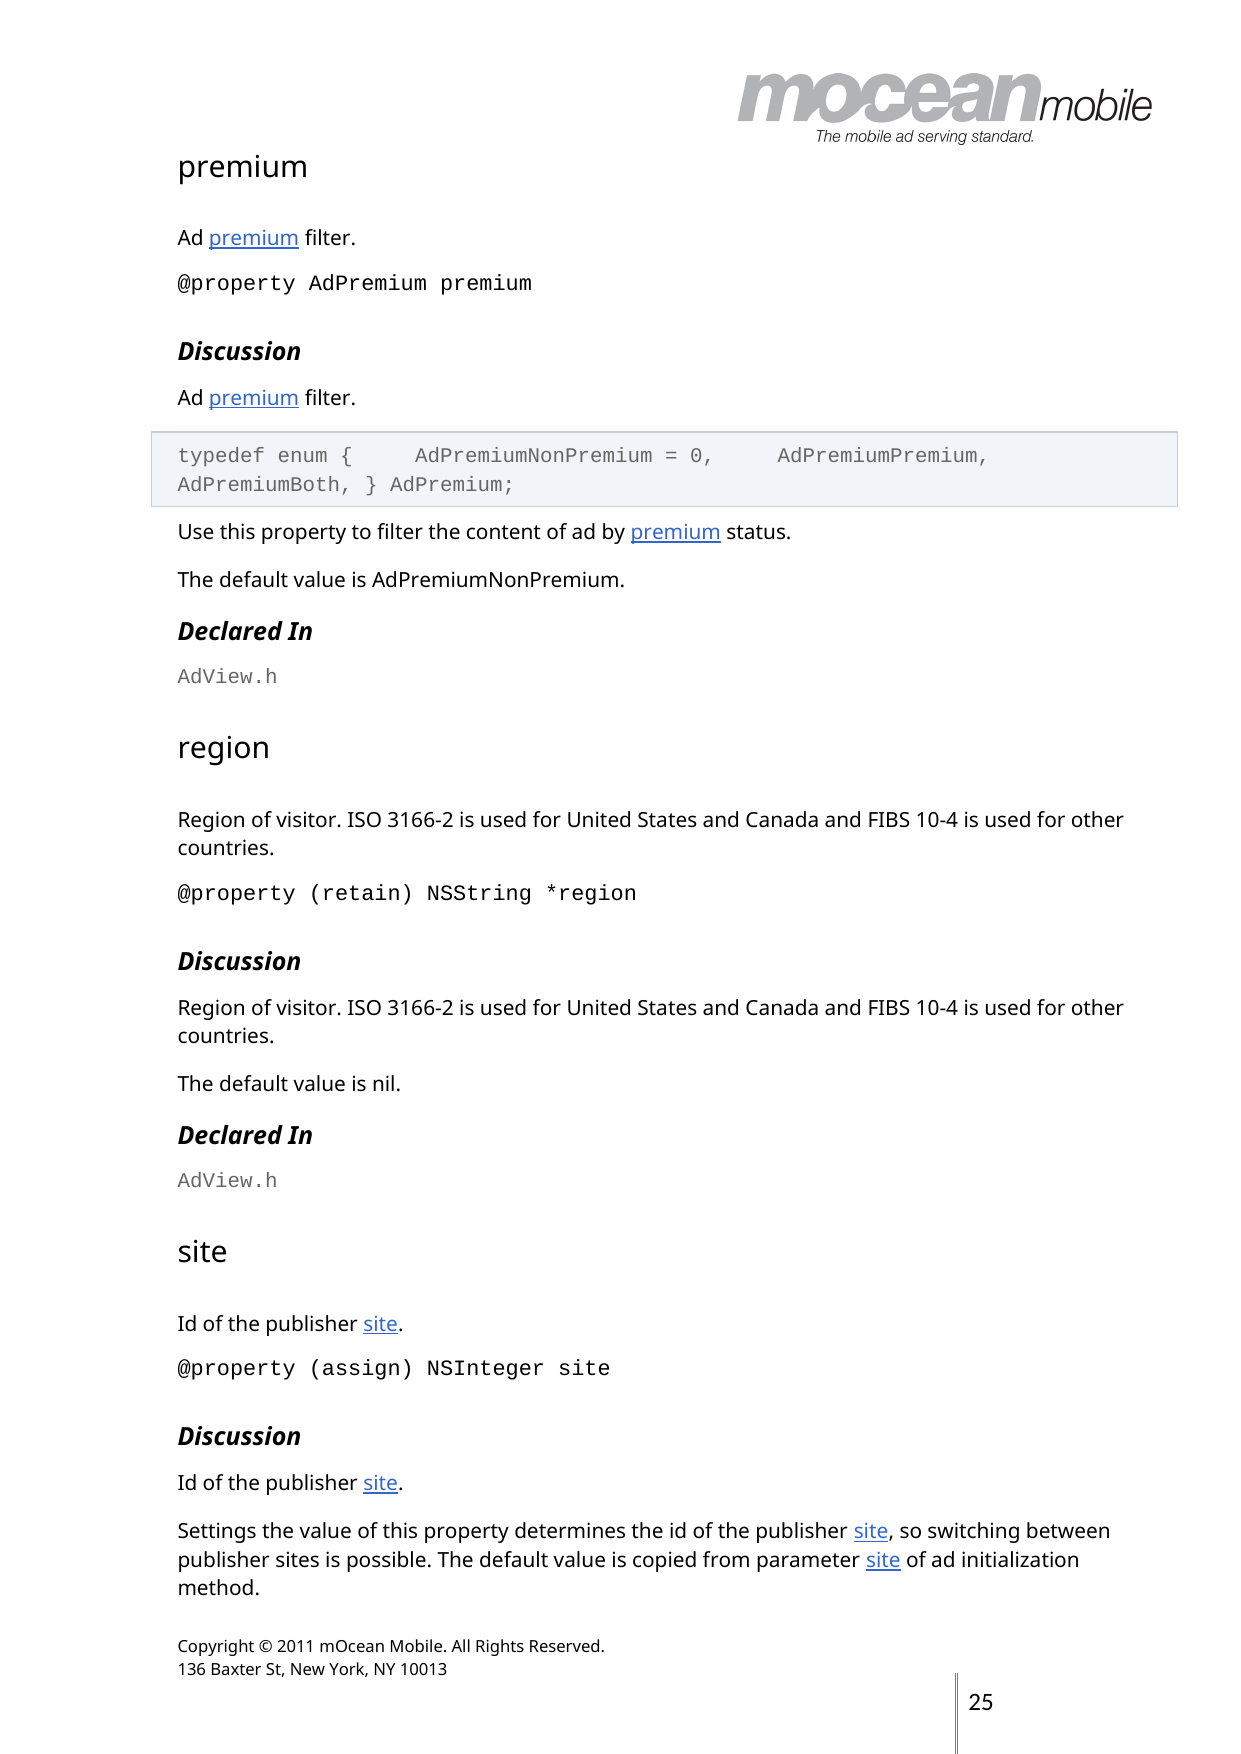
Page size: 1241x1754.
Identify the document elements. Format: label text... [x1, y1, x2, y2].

text @property (assign) NSInteger site [177, 1357, 1152, 1382]
text @property (retain) NSString *region [177, 882, 1152, 907]
text Ad premium filter. [177, 223, 1152, 252]
text The default value is nil. [177, 1069, 1152, 1098]
subtitle Discussion [177, 1419, 1152, 1453]
text Settings the value of this property determines the id of the publisher site, so switching between publisher sites is possible. The default value is copied from parameter site of ad initialization method. [177, 1517, 1152, 1602]
text Ad premium filter. [177, 383, 1152, 411]
subtitle premium [177, 145, 1152, 186]
text The default value is AdPremiumNonPremium. [177, 566, 1152, 594]
subtitle Discussion [177, 333, 1152, 368]
text AdView.h [177, 1170, 1152, 1193]
text Region of visitor. ISO 3166-2 is used for United States and Canada and FIBS 10-4 is used for other countries. [177, 805, 1152, 862]
subtitle Declared In [177, 1118, 1152, 1152]
text Id of the publisher site. [177, 1468, 1152, 1497]
text Use this property to filter the content of ad by premium status. [177, 517, 1152, 546]
text typedef enum { AdPremiumNonPremium = 0, AdPremiumPremium, AdPremiumBoth, } AdPremium; [152, 433, 1177, 506]
subtitle Discussion [177, 943, 1152, 978]
text @property AdPremium premium [177, 272, 1152, 297]
text Id of the publisher site. [177, 1309, 1152, 1337]
subtitle site [177, 1230, 1152, 1271]
text Region of visitor. ISO 3166-2 is used for United States and Canada and FIBS 10-4 is used for other countries. [177, 993, 1152, 1049]
subtitle Declared In [177, 614, 1152, 648]
picture [737, 73, 1152, 145]
text AdView.h [177, 666, 1152, 689]
subtitle region [177, 726, 1152, 767]
